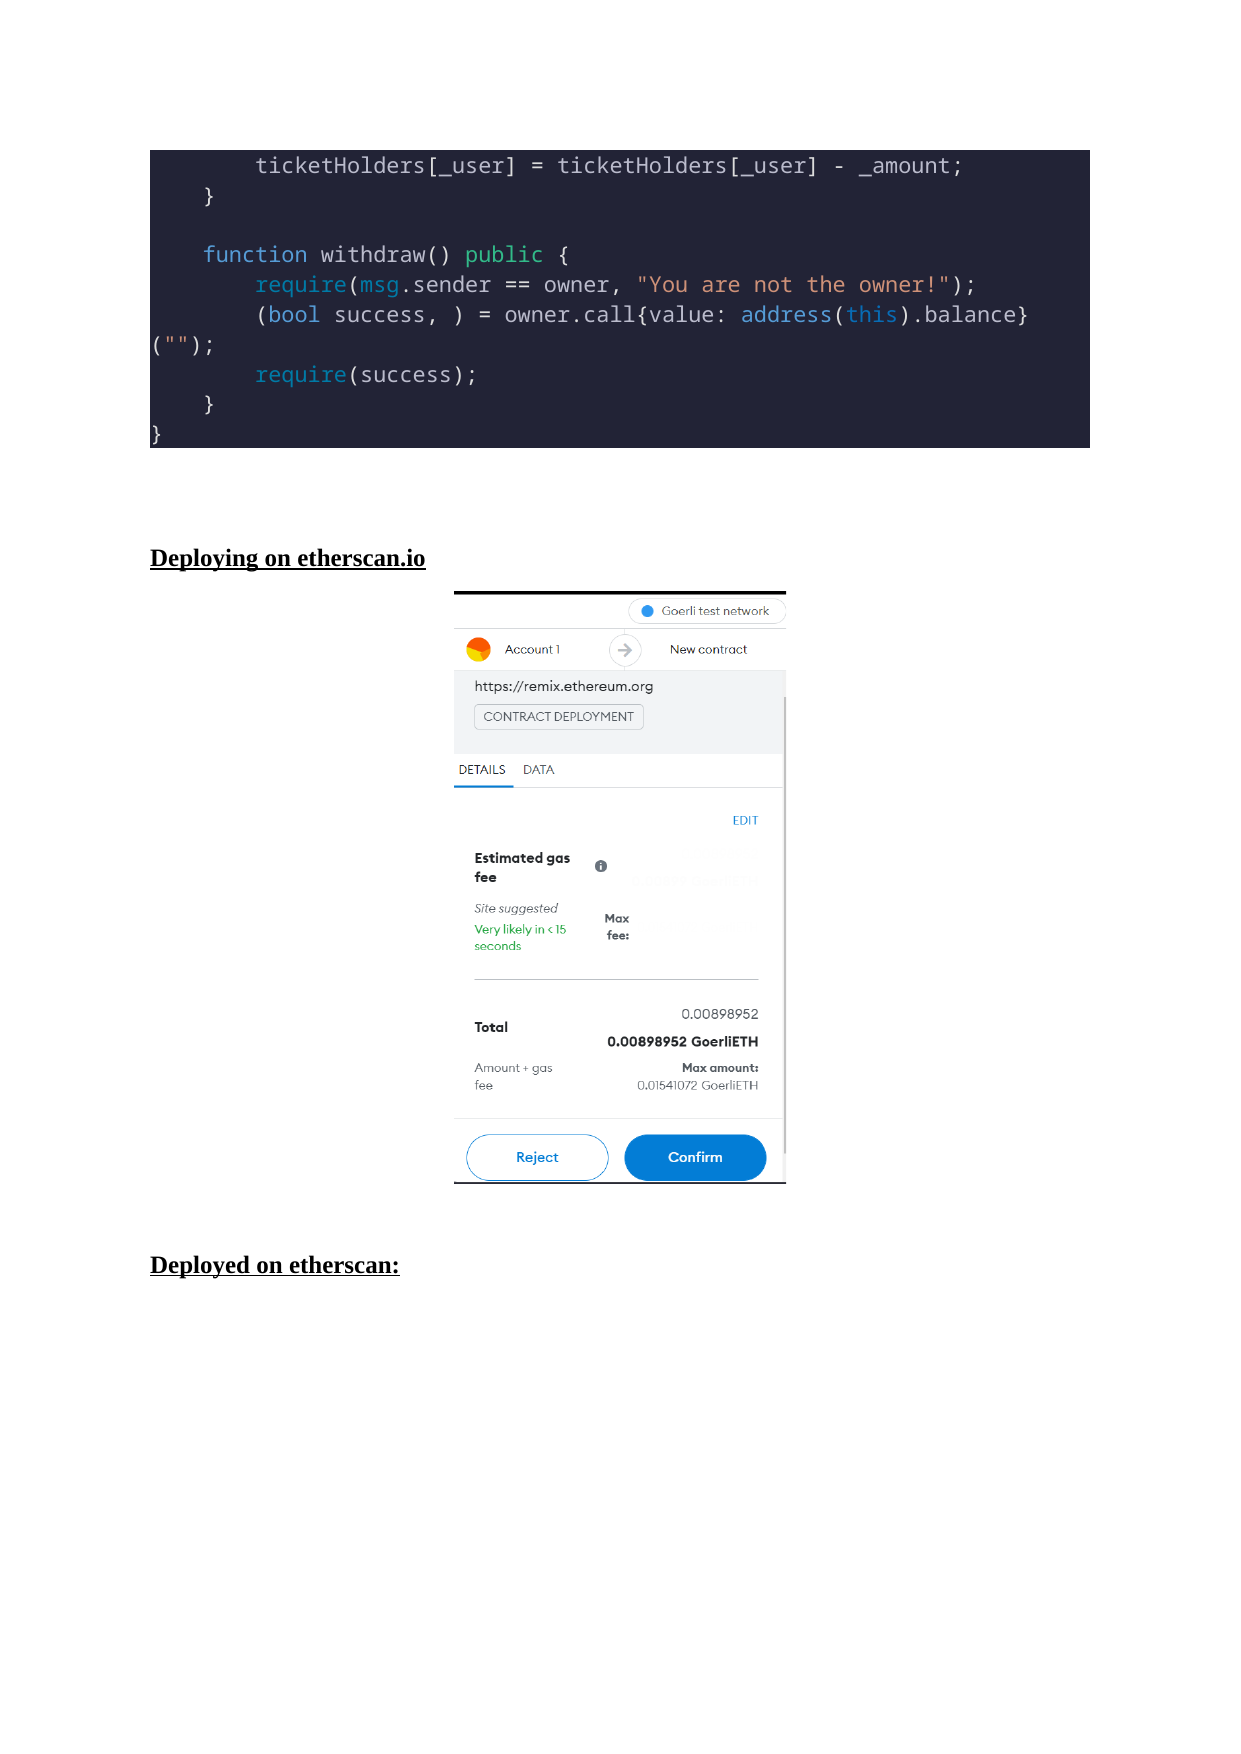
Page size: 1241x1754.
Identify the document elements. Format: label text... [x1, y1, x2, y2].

text } [150, 418, 1090, 448]
text require(success); [150, 358, 1090, 388]
text function withdraw() public { [150, 239, 1090, 269]
text } [150, 180, 1090, 209]
text Deploying on etherscan.io [150, 543, 1090, 572]
text (bool success, ) = owner.call{value: address(this).balance}(""); [150, 299, 1090, 358]
picture [454, 591, 787, 1184]
text Deployed on etherscan: [150, 1250, 1090, 1279]
text require(msg.sender == owner, "You are not the owner!"); [150, 269, 1090, 299]
text } [150, 388, 1090, 418]
text ticketHolders[_user] = ticketHolders[_user] - _amount; [150, 150, 1090, 180]
